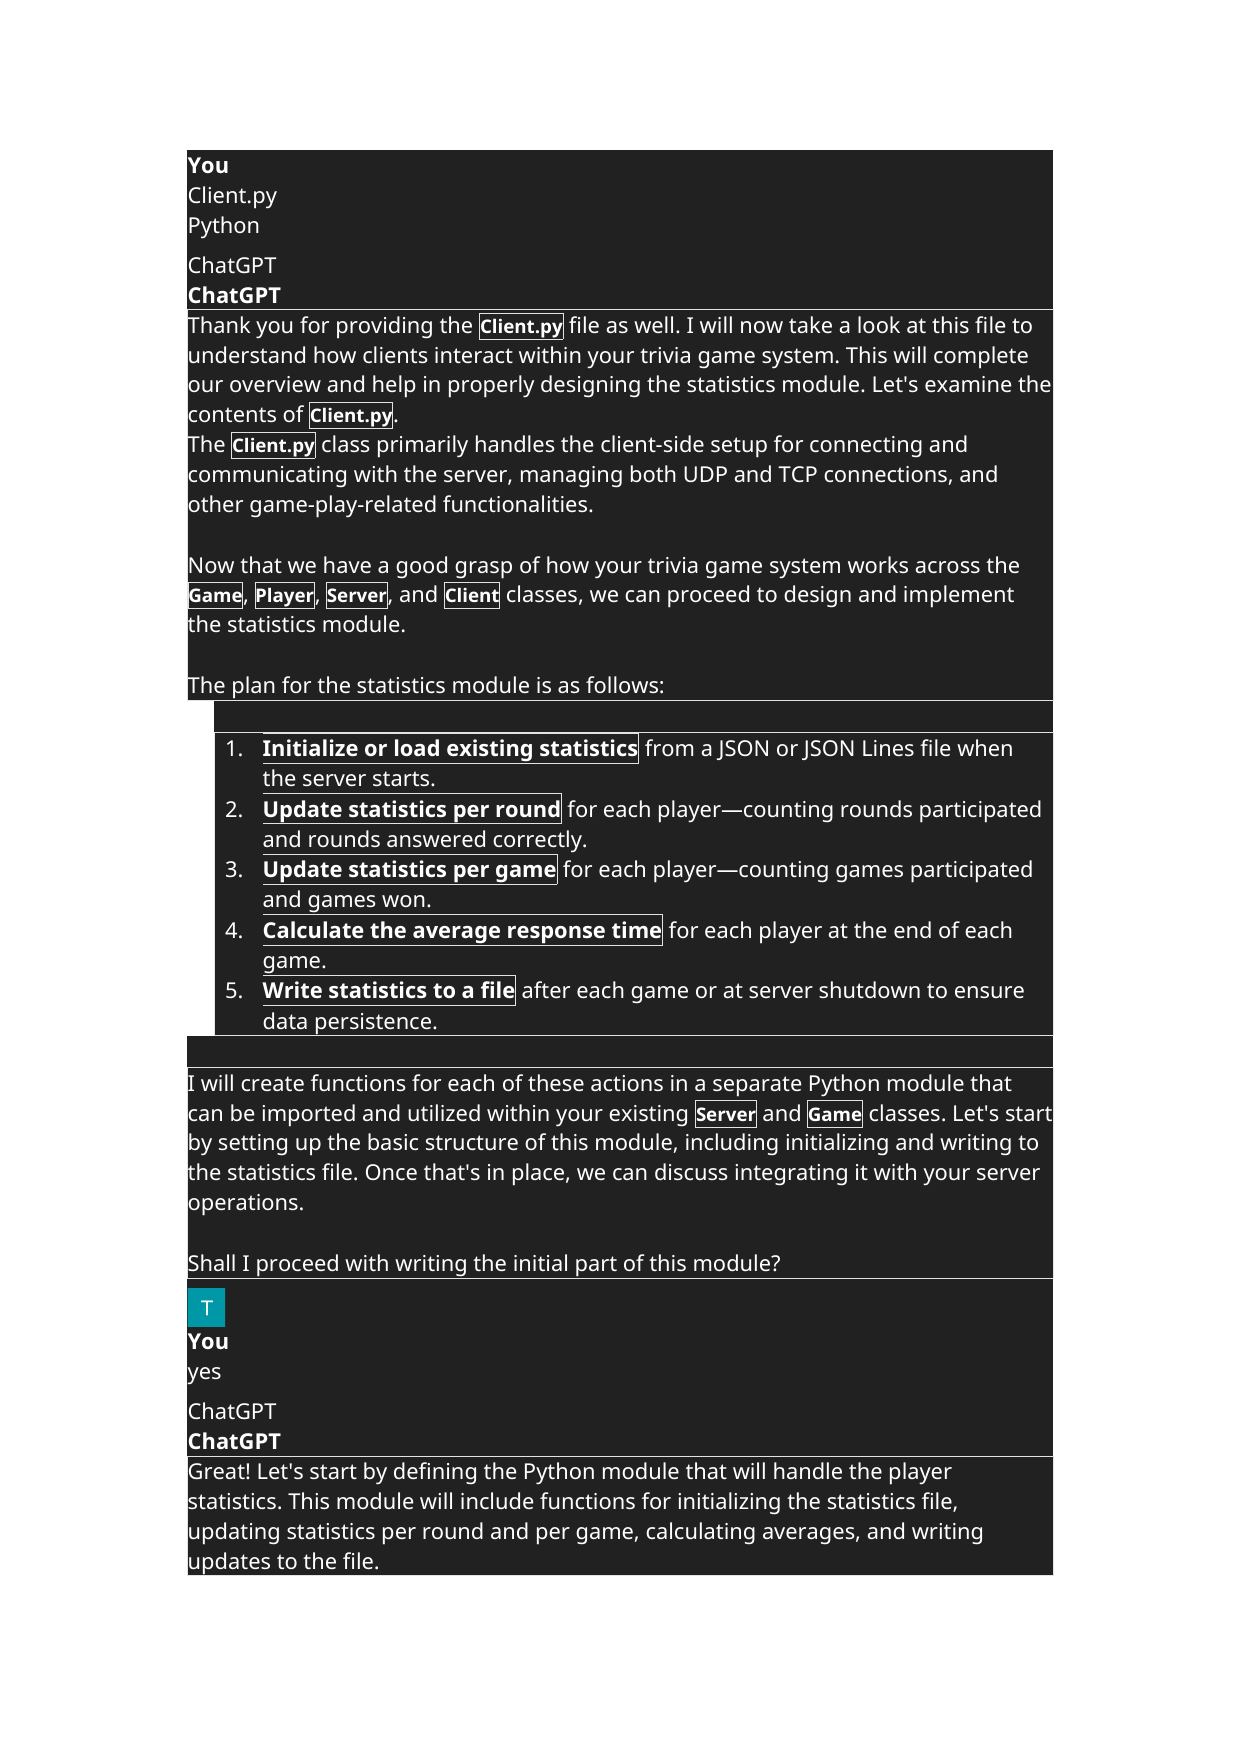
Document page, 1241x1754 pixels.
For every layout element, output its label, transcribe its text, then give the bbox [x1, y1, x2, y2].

list Update statistics per round for each player—counting rounds participated and rounds answered correctly. [215, 792, 1053, 853]
text Shall I proceed with writing the initial part of this module? ​​ [188, 1247, 1053, 1278]
list Calculate the average response time for each player at the end of each game. [215, 914, 1053, 974]
text The plan for the statistics module is as follows: [188, 670, 1053, 700]
text yes [187, 1356, 1053, 1386]
picture [187, 1288, 226, 1327]
text Great! Let's start by defining the Python module that will handle the player statistics. This module will include functions for initializing the statistics file, updating statistics per round and per game, calculating averages, and writing updates to the file. [188, 1457, 1053, 1575]
text You [187, 150, 1053, 180]
text ChatGPT [187, 250, 1053, 279]
list Write statistics to a file after each game or at server shutdown to ensure data persistence. [215, 974, 1053, 1035]
text Client.py [187, 180, 1053, 209]
text Thank you for providing the Client.py file as well. I will now take a look at this file to understand how clients interact within your trivia game system. This will complete our overview and help in properly designing the statistics module. Let's examine the contents of Client.py. [188, 310, 1053, 429]
list Initialize or load existing statistics from a JSON or JSON Lines file when the server starts. [215, 733, 1053, 792]
text I will create functions for each of these actions in a separate Python module that can be imported and utilized within your existing Server and Game classes. Let's start by setting up the basic structure of this module, including initializing and writing to the statistics file. Once that's in place, we can discuss integrating it with your server operations. [188, 1068, 1053, 1217]
text ChatGPT [187, 1396, 1053, 1426]
text Python [187, 209, 1053, 239]
text You [187, 1326, 1053, 1356]
list Update statistics per game for each player—counting games participated and games won. [215, 853, 1053, 914]
text Now that we have a good grasp of how your trivia game system works across the Game, Player, Server, and Client classes, we can proceed to design and implement the statistics module. [188, 549, 1053, 639]
text ChatGPT [187, 279, 1053, 309]
text The Client.py class primarily handles the client-side setup for connecting and communicating with the server, managing both UDP and TCP connections, and other game-play-related functionalities. [188, 429, 1053, 518]
text ChatGPT [187, 1426, 1053, 1456]
